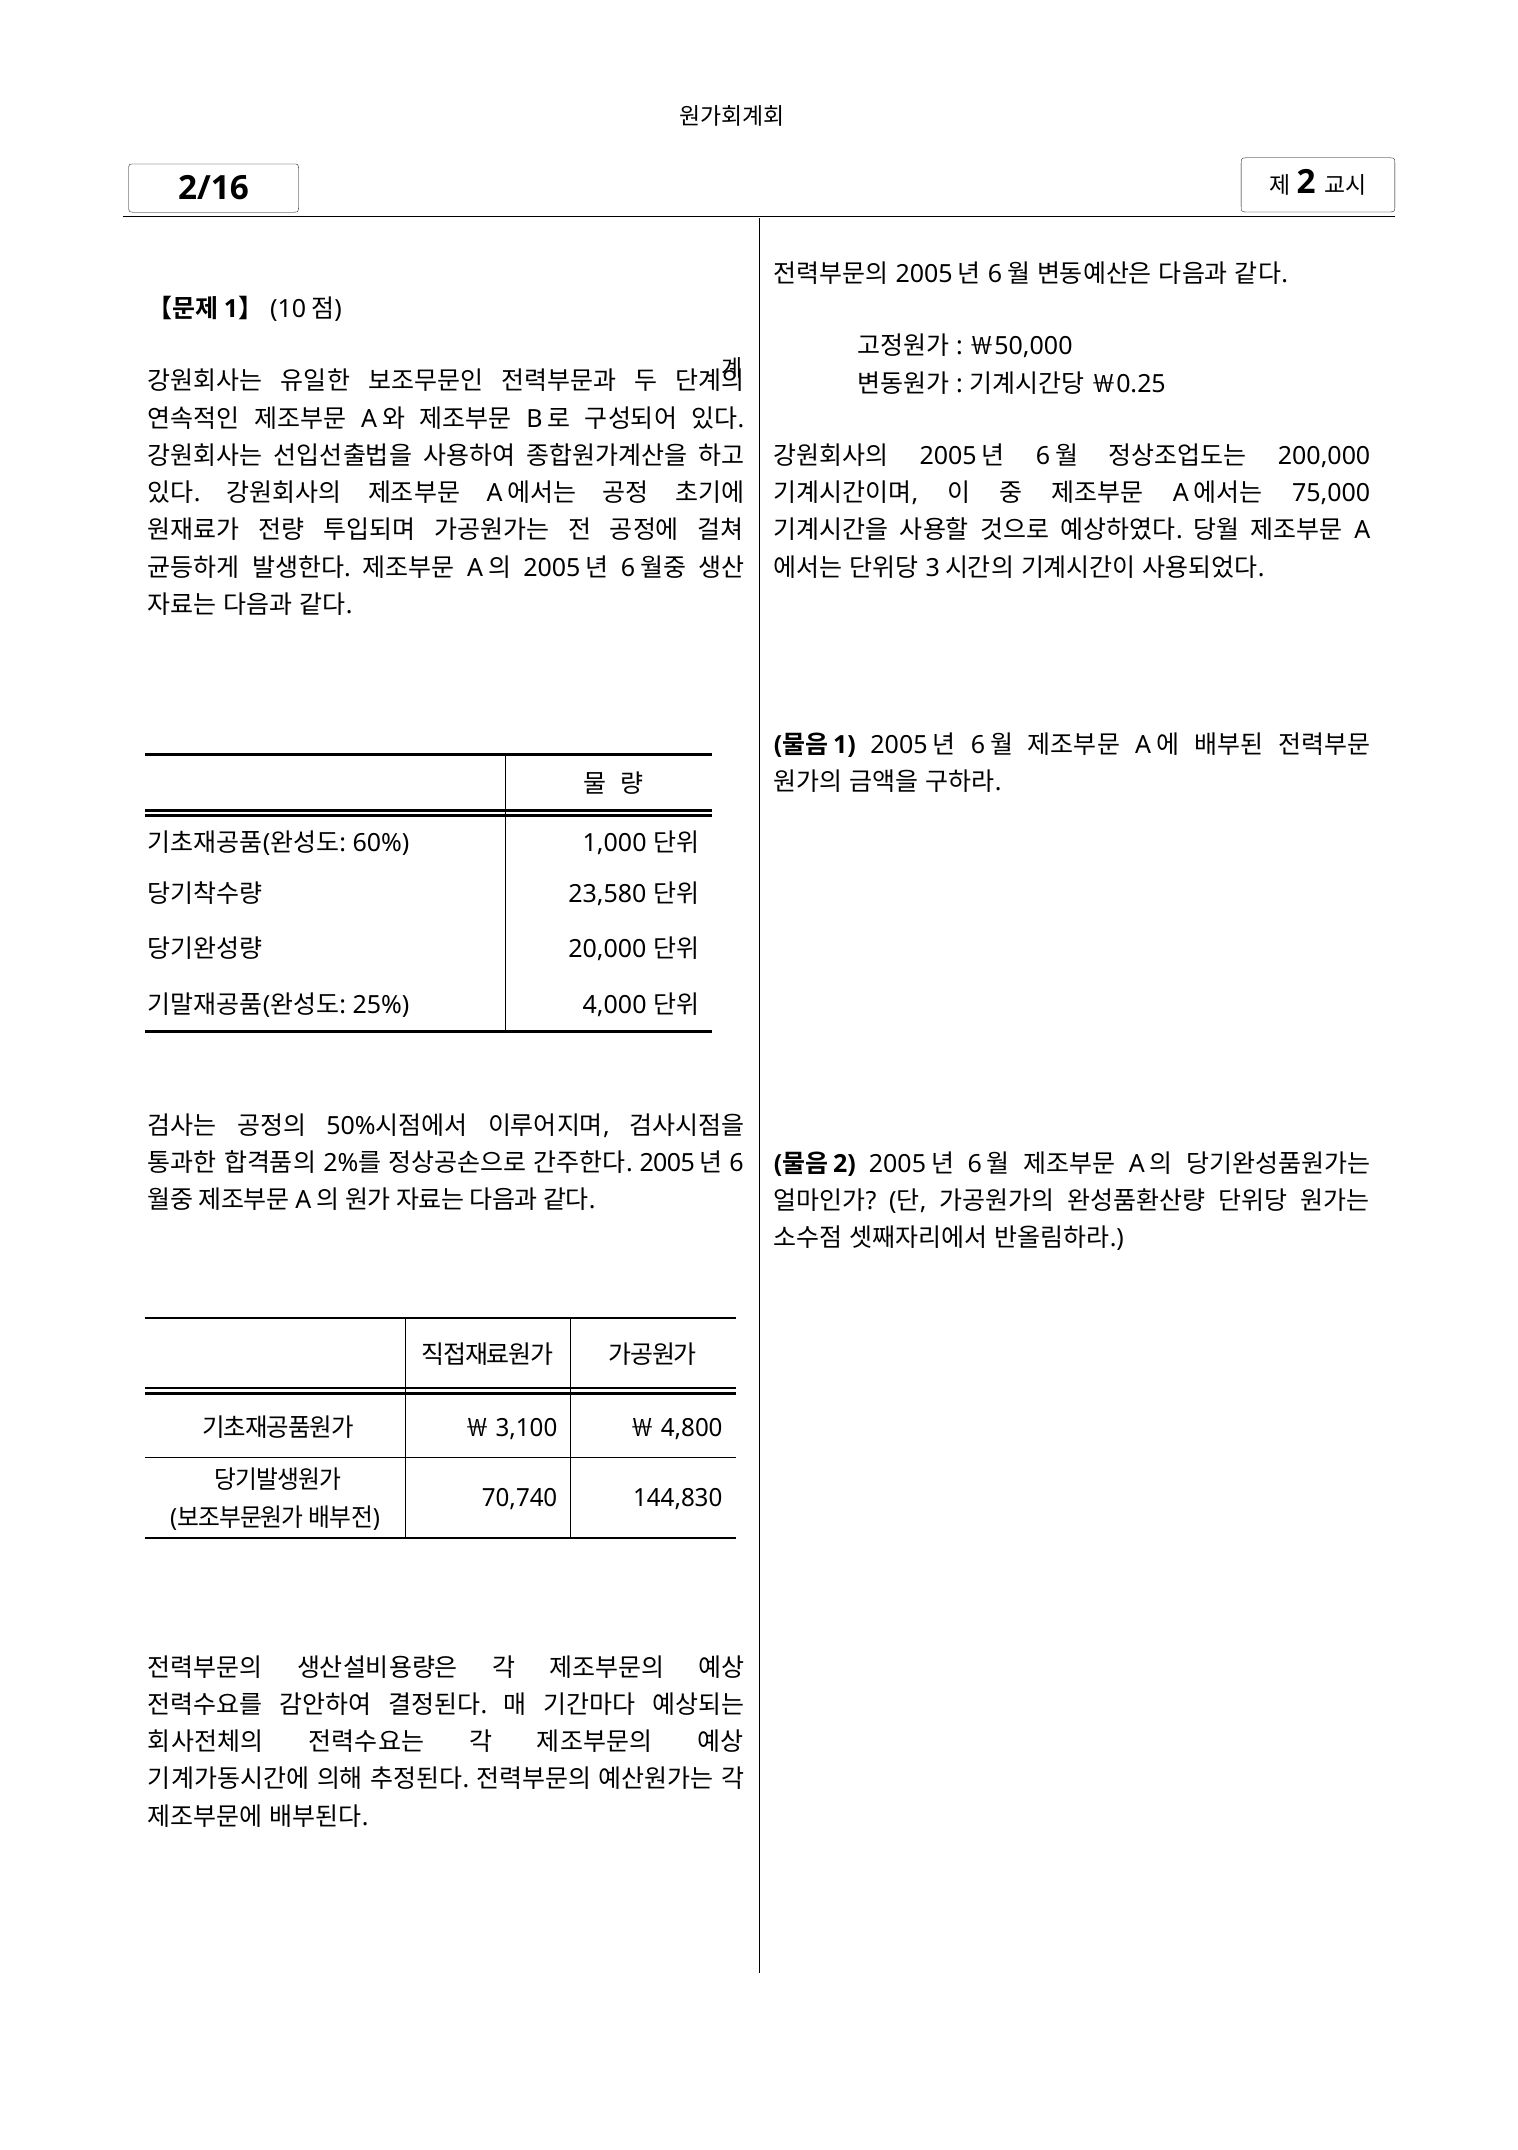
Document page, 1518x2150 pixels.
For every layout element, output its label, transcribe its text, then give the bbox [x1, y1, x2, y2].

table_cell ￦ 3,100 [406, 1395, 570, 1456]
table_cell 4,000 단위 [506, 975, 712, 1030]
table_cell 144,830 [571, 1458, 736, 1537]
table_cell 당기발생원가 (보조부문원가 배부전) [145, 1458, 405, 1537]
text 강원회사는 유일한 보조무문인 전력부문과 두 단계의 연속적인 제조부문 A와 제조부문 B로 구성되어 있다. 강원회사는 선입선출법을 사용하여 종합원가계산을 하고 있다. 강원회사의 제조부문 A에서는 공정 초기에 원재료가 전량 투입되며 가공원가는 전 공정에 걸쳐 균등하게 발생한다. 제조부문 A의 2005년 6월중 생산 자료는 다음과 같다. [148, 361, 744, 621]
text 변동원가 : 기계시간당 ￦0.25 [773, 363, 1370, 399]
table_cell 당기완성량 [145, 920, 505, 975]
table_cell 1,000 단위 [506, 817, 712, 864]
table_cell 70,740 [406, 1458, 570, 1537]
text 【문제1】 (10점) [148, 288, 744, 325]
table_cell ￦ 4,800 [571, 1395, 736, 1456]
table_header 물 량 [506, 756, 712, 809]
table_cell 23,580 단위 [506, 864, 712, 919]
table_cell 기말재공품(완성도: 25%) [145, 975, 505, 1030]
text 강원회사의 2005년 6월 정상조업도는 200,000 기계시간이며, 이 중 제조부문 A에서는 75,000 기계시간을 사용할 것으로 예상하였다. 당월 제조부문 A에서는 단위당 3시간의 기계시간이 사용되었다. [773, 435, 1370, 583]
text 전력부문의 생산설비용량은 각 제조부문의 예상 전력수요를 감안하여 결정된다. 매 기간마다 예상되는 회사전체의 전력수요는 각 제조부문의 예상 기계가동시간에 의해 추정된다. 전력부문의 예산원가는 각 제조부문에 배부된다. [148, 1647, 744, 1832]
table_header 가공원가 [571, 1319, 736, 1386]
table_header [145, 756, 505, 809]
table_cell 기초재공품원가 [145, 1395, 405, 1456]
text 검사는 공정의 50%시점에서 이루어지며, 검사시점을 통과한 합격품의 2%를 정상공손으로 간주한다. 2005년 6월중 제조부문 A의 원가 자료는 다음과 같다. [148, 1105, 744, 1216]
table_cell 당기착수량 [145, 864, 505, 919]
table_header 직접재료원가 [406, 1319, 570, 1386]
text (물음1) 2005년 6월 제조부문 A에 배부된 전력부문 원가의 금액을 구하라. [773, 724, 1370, 798]
table_header [145, 1319, 405, 1386]
text 고정원가 : ￦50,000 [773, 326, 1370, 362]
table_cell 20,000 단위 [506, 920, 712, 975]
table_cell 기초재공품(완성도: 60%) [145, 817, 505, 864]
text (물음2) 2005년 6월 제조부문 A의 당기완성품원가는 얼마인가? (단, 가공원가의 완성품환산량 단위당 원가는 소수점 셋째자리에서 반올림하라.) [773, 1143, 1370, 1254]
text 전력부문의 2005년 6월 변동예산은 다음과 같다. [773, 253, 1370, 290]
